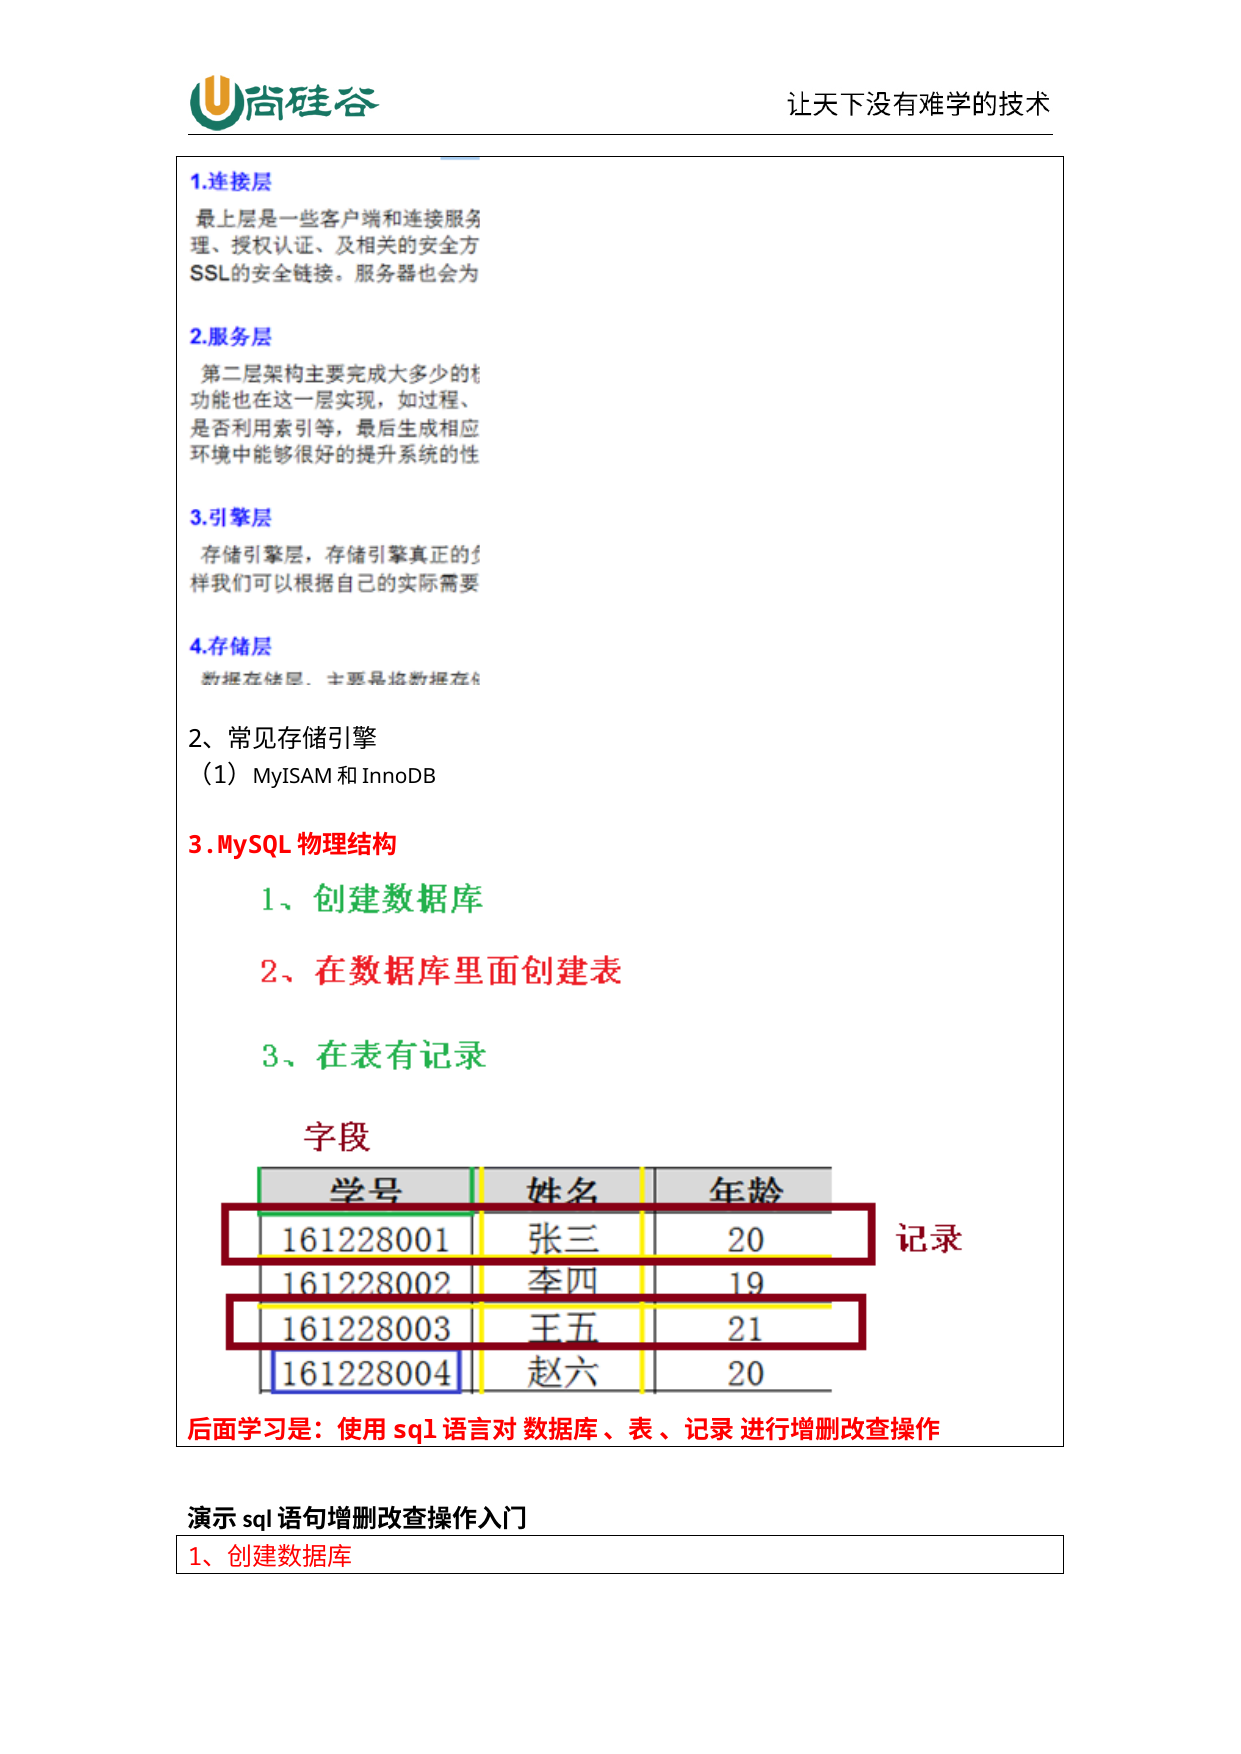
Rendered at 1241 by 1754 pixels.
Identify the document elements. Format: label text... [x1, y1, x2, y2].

picture [187, 157, 480, 685]
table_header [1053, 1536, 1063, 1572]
picture [187, 861, 973, 1410]
picture [187, 73, 1053, 132]
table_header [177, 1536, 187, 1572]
subtitle 演示sql语句增删改查操作入门 [187, 1499, 1053, 1535]
